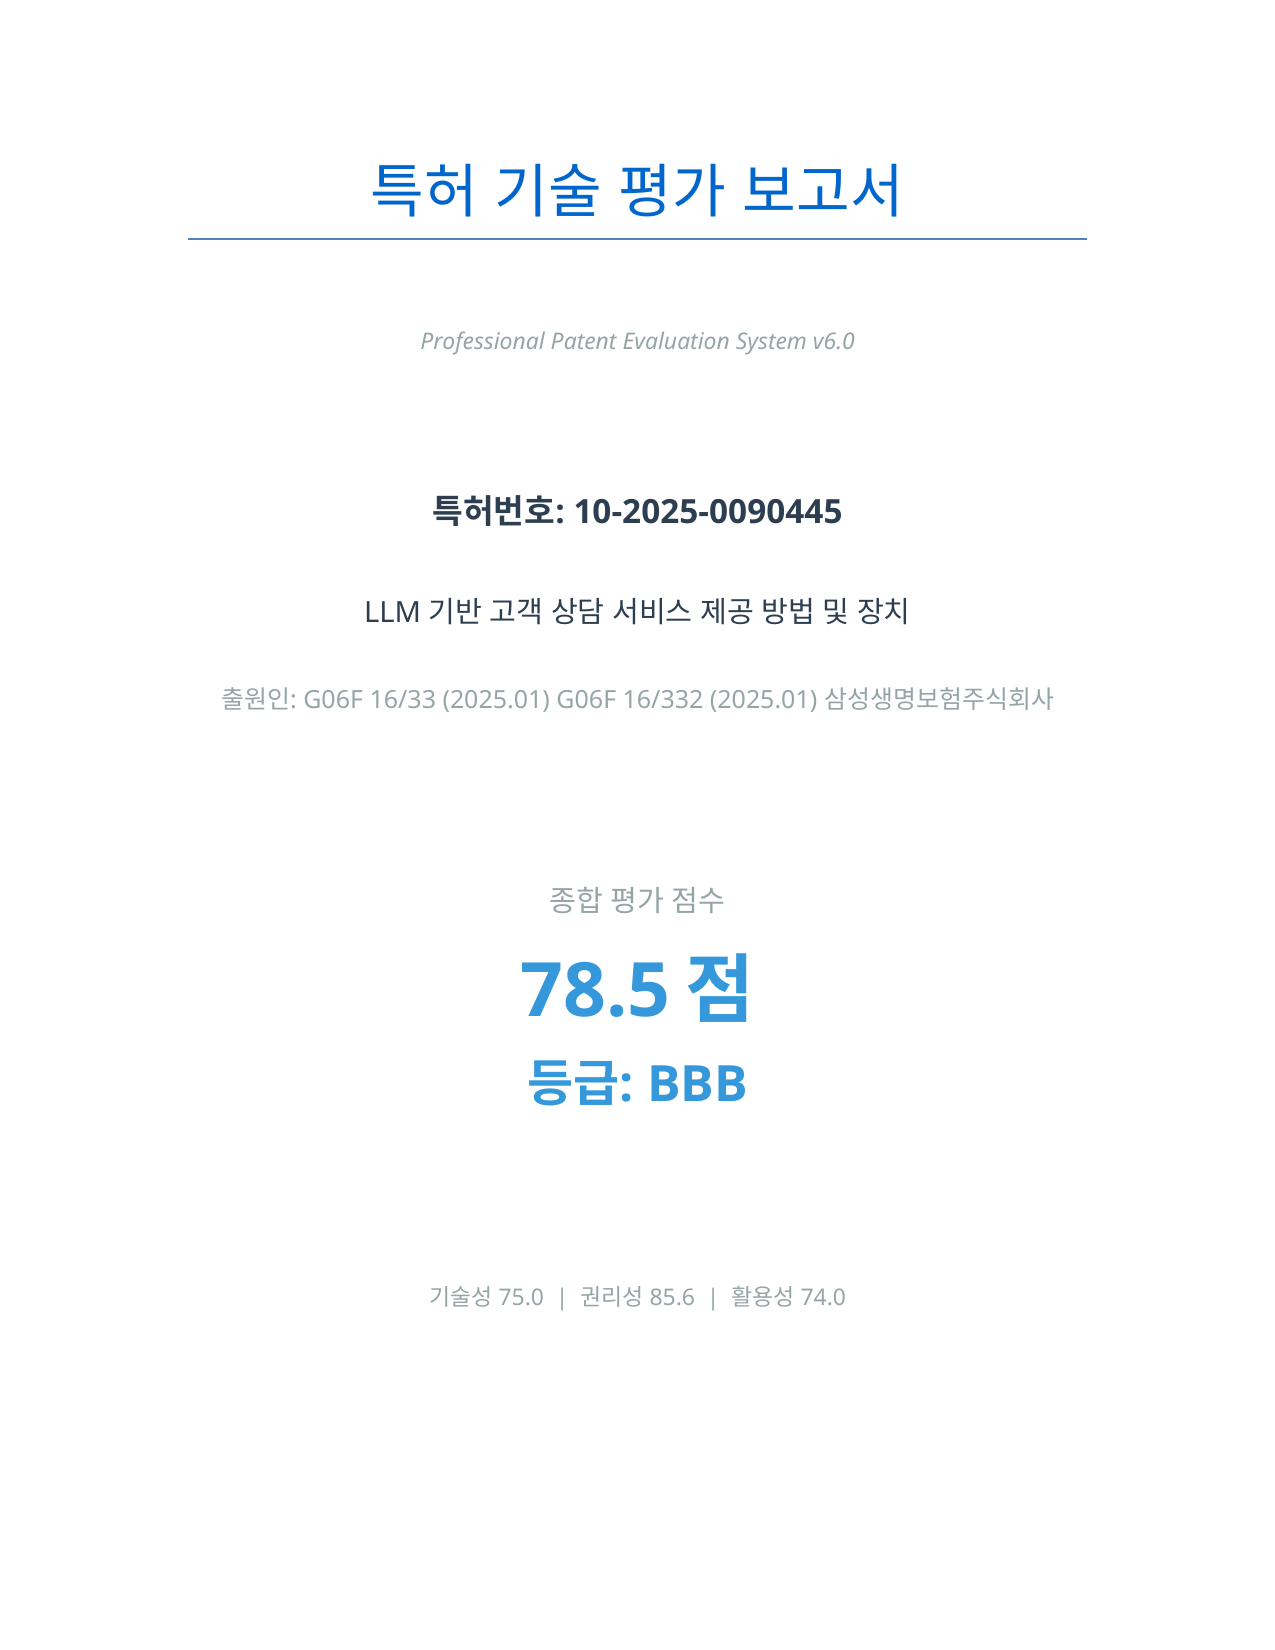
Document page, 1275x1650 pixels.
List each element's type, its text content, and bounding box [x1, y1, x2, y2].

text 기술성 75.0 | 권리성 85.6 | 활용성 74.0 [187, 1281, 1087, 1344]
text 특허번호: 10-2025-0090445 LLM 기반 고객 상담 서비스 제공 방법 및 장치 출원인: G06F 16/33 (2025.01) G06F 16/332 (2025.01) 삼성생명보험주식회사 [187, 488, 1087, 749]
title 특허 기술 평가 보고서 [187, 150, 1087, 240]
text Professional Patent Evaluation System v6.0 [187, 324, 1087, 356]
text 종합 평가 점수 78.5점 등급: BBB [187, 881, 1087, 1149]
